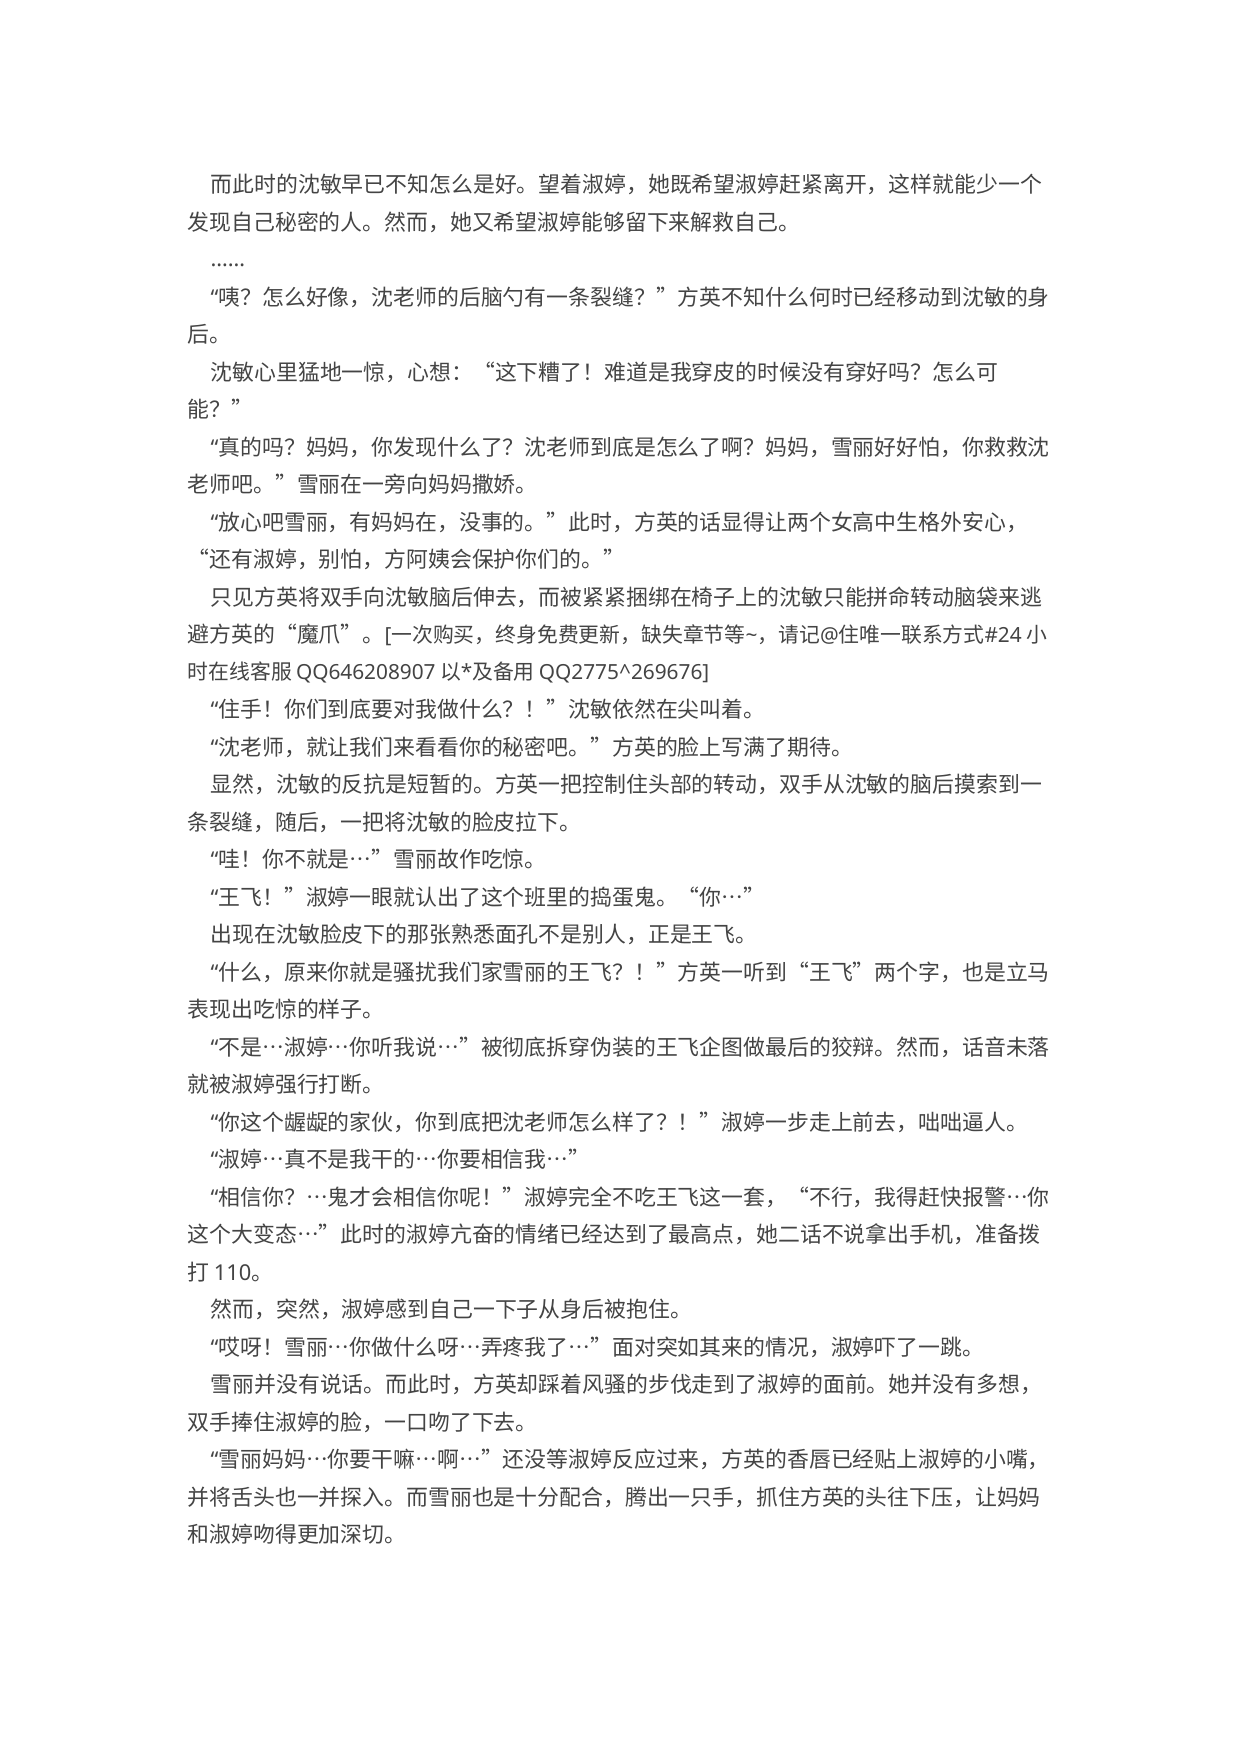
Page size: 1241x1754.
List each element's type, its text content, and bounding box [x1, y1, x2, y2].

text “什么，原来你就是骚扰我们家雪丽的王飞？！”方英一听到“王飞”两个字，也是立马表现出吃惊的样子。 [187, 952, 1053, 1027]
text 而此时的沈敏早已不知怎么是好。望着淑婷，她既希望淑婷赶紧离开，这样就能少一个发现自己秘密的人。然而，她又希望淑婷能够留下来解救自己。 [187, 164, 1053, 239]
text “不是…淑婷…你听我说…”被彻底拆穿伪装的王飞企图做最后的狡辩。然而，话音未落就被淑婷强行打断。 [187, 1027, 1053, 1102]
text “王飞！”淑婷一眼就认出了这个班里的捣蛋鬼。“你…” [187, 877, 1053, 914]
text “淑婷…真不是我干的…你要相信我…” [187, 1139, 1053, 1177]
text “沈老师，就让我们来看看你的秘密吧。”方英的脸上写满了期待。 [187, 727, 1053, 764]
text “哇！你不就是…”雪丽故作吃惊。 [187, 839, 1053, 877]
text “相信你？…鬼才会相信你呢！”淑婷完全不吃王飞这一套，“不行，我得赶快报警…你这个大变态…”此时的淑婷亢奋的情绪已经达到了最高点，她二话不说拿出手机，准备拨打110。 [187, 1177, 1053, 1289]
text “你这个龌龊的家伙，你到底把沈老师怎么样了？！”淑婷一步走上前去，咄咄逼人。 [187, 1102, 1053, 1139]
text “哎呀！雪丽…你做什么呀…弄疼我了…”面对突如其来的情况，淑婷吓了一跳。 [187, 1327, 1053, 1364]
text “真的吗？妈妈，你发现什么了？沈老师到底是怎么了啊？妈妈，雪丽好好怕，你救救沈老师吧。”雪丽在一旁向妈妈撒娇。 [187, 427, 1053, 502]
text 雪丽并没有说话。而此时，方英却踩着风骚的步伐走到了淑婷的面前。她并没有多想，双手捧住淑婷的脸，一口吻了下去。 [187, 1364, 1053, 1439]
text 然而，突然，淑婷感到自己一下子从身后被抱住。 [187, 1289, 1053, 1327]
text “住手！你们到底要对我做什么？！”沈敏依然在尖叫着。 [187, 689, 1053, 727]
text 出现在沈敏脸皮下的那张熟悉面孔不是别人，正是王飞。 [187, 914, 1053, 952]
text “雪丽妈妈…你要干嘛…啊…”还没等淑婷反应过来，方英的香唇已经贴上淑婷的小嘴，并将舌头也一并探入。而雪丽也是十分配合，腾出一只手，抓住方英的头往下压，让妈妈和淑婷吻得更加深切。 [187, 1439, 1053, 1552]
text “放心吧雪丽，有妈妈在，没事的。”此时，方英的话显得让两个女高中生格外安心，“还有淑婷，别怕，方阿姨会保护你们的。” [187, 502, 1053, 577]
text 只见方英将双手向沈敏脑后伸去，而被紧紧捆绑在椅子上的沈敏只能拼命转动脑袋来逃避方英的“魔爪”。[一次购买，终身免费更新，缺失章节等~，请记@住唯一联系方式#24小时在线客服QQ646208907以*及备用QQ2775^269676] [187, 577, 1053, 689]
text …… [187, 239, 1053, 277]
text “咦？怎么好像，沈老师的后脑勺有一条裂缝？”方英不知什么何时已经移动到沈敏的身后。 [187, 277, 1053, 352]
text 沈敏心里猛地一惊，心想：“这下糟了！难道是我穿皮的时候没有穿好吗？怎么可能？” [187, 352, 1053, 427]
text 显然，沈敏的反抗是短暂的。方英一把控制住头部的转动，双手从沈敏的脑后摸索到一条裂缝，随后，一把将沈敏的脸皮拉下。 [187, 764, 1053, 839]
